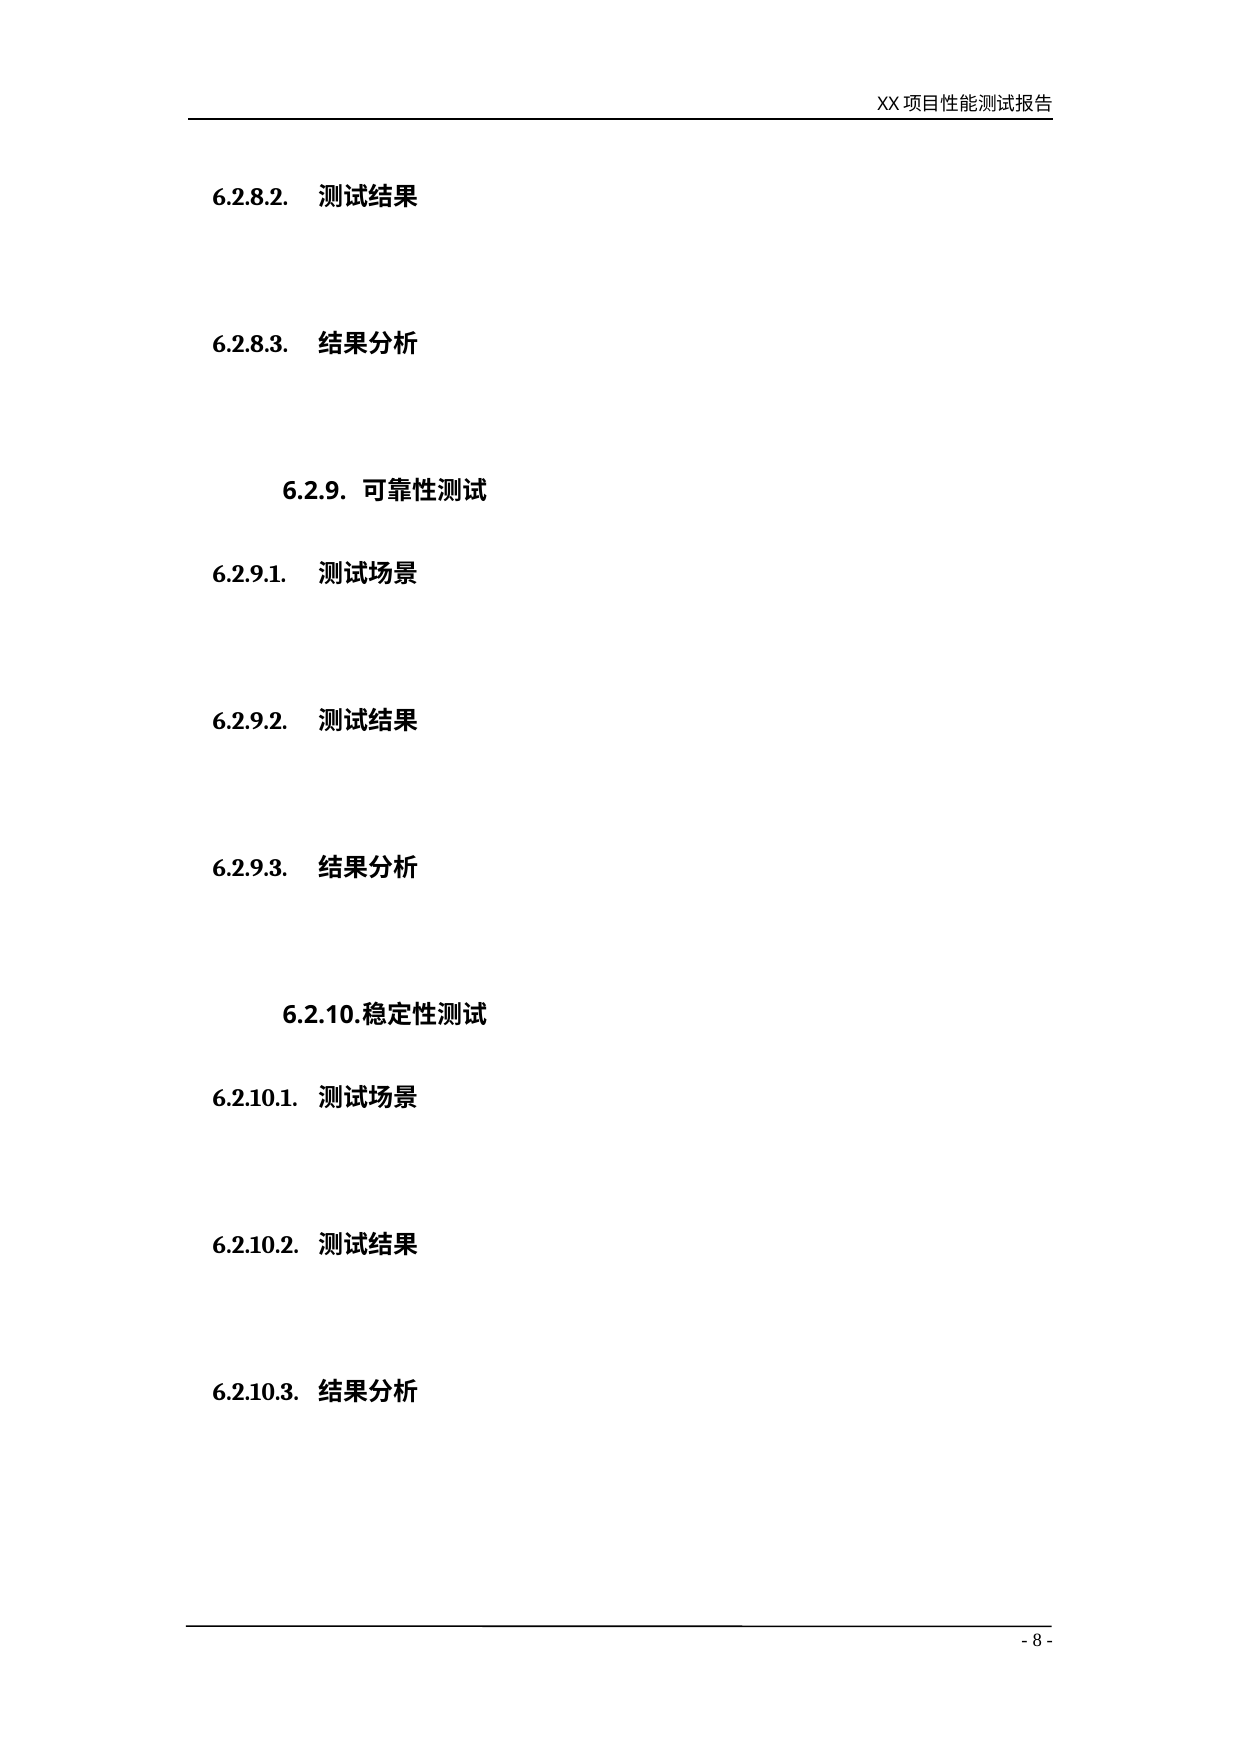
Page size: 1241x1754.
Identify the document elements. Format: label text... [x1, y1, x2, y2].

text 可靠性测试 [261, 456, 1028, 521]
text 稳定性测试 [261, 980, 1028, 1045]
text 测试场景 [212, 539, 1053, 604]
text 测试结果 [212, 1210, 1053, 1275]
text 结果分析 [212, 833, 1053, 898]
text 结果分析 [212, 309, 1053, 374]
text 测试结果 [212, 686, 1053, 751]
text 测试场景 [212, 1063, 1053, 1128]
text 结果分析 [212, 1357, 1053, 1422]
text 测试结果 [212, 162, 1053, 227]
